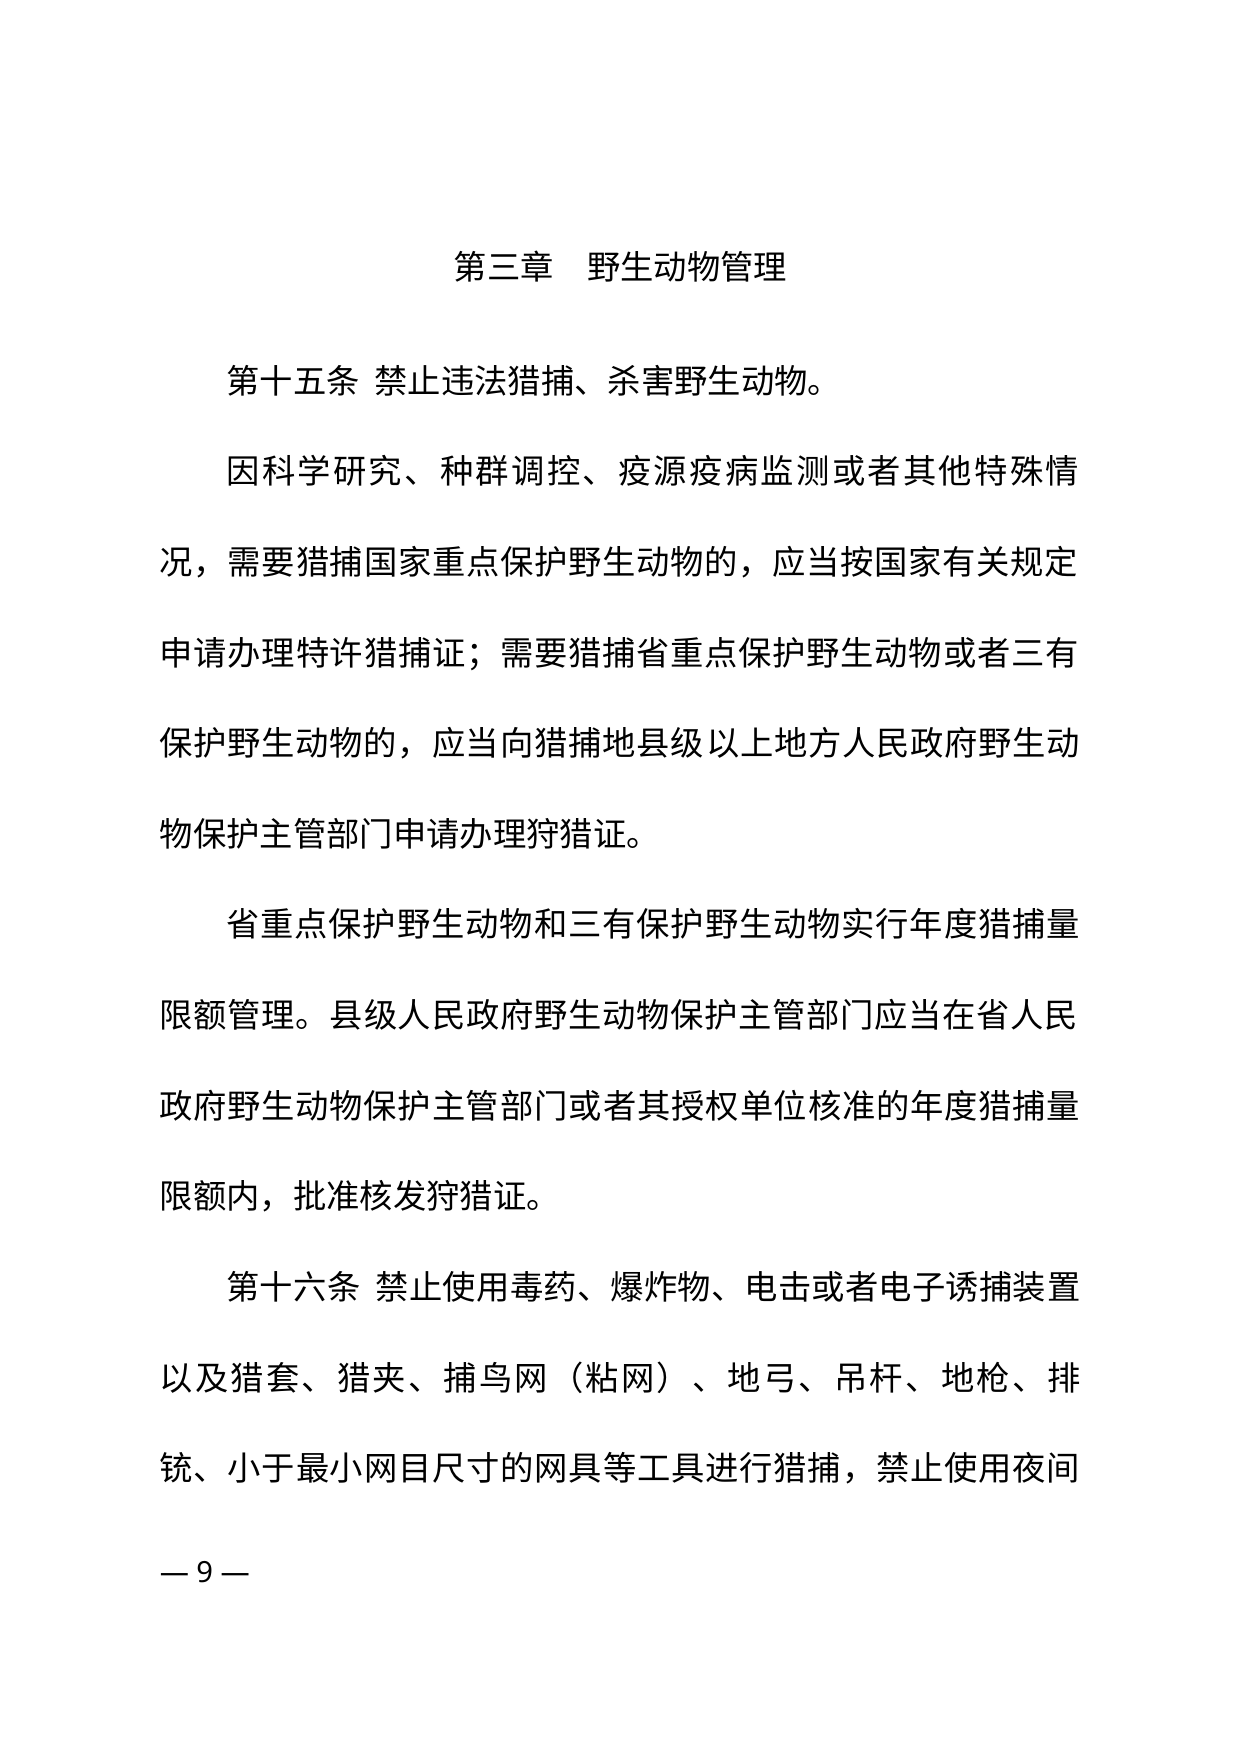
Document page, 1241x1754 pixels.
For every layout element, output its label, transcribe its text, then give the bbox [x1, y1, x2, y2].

text 因科学研究、种群调控、疫源疫病监测或者其他特殊情况，需要猎捕国家重点保护野生动物的，应当按国家有关规定申请办理特许猎捕证；需要猎捕省重点保护野生动物或者三有保护野生动物的，应当向猎捕地县级以上地方人民政府野生动物保护主管部门申请办理狩猎证。 [159, 424, 1081, 877]
text 第十五条 禁止违法猎捕、杀害野生动物。 [159, 333, 1081, 424]
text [159, 1239, 1081, 1511]
text 第三章 野生动物管理 [159, 220, 1081, 311]
text 省重点保护野生动物和三有保护野生动物实行年度猎捕量限额管理。县级人民政府野生动物保护主管部门应当在省人民政府野生动物保护主管部门或者其授权单位核准的年度猎捕量限额内，批准核发狩猎证。 [159, 877, 1081, 1239]
